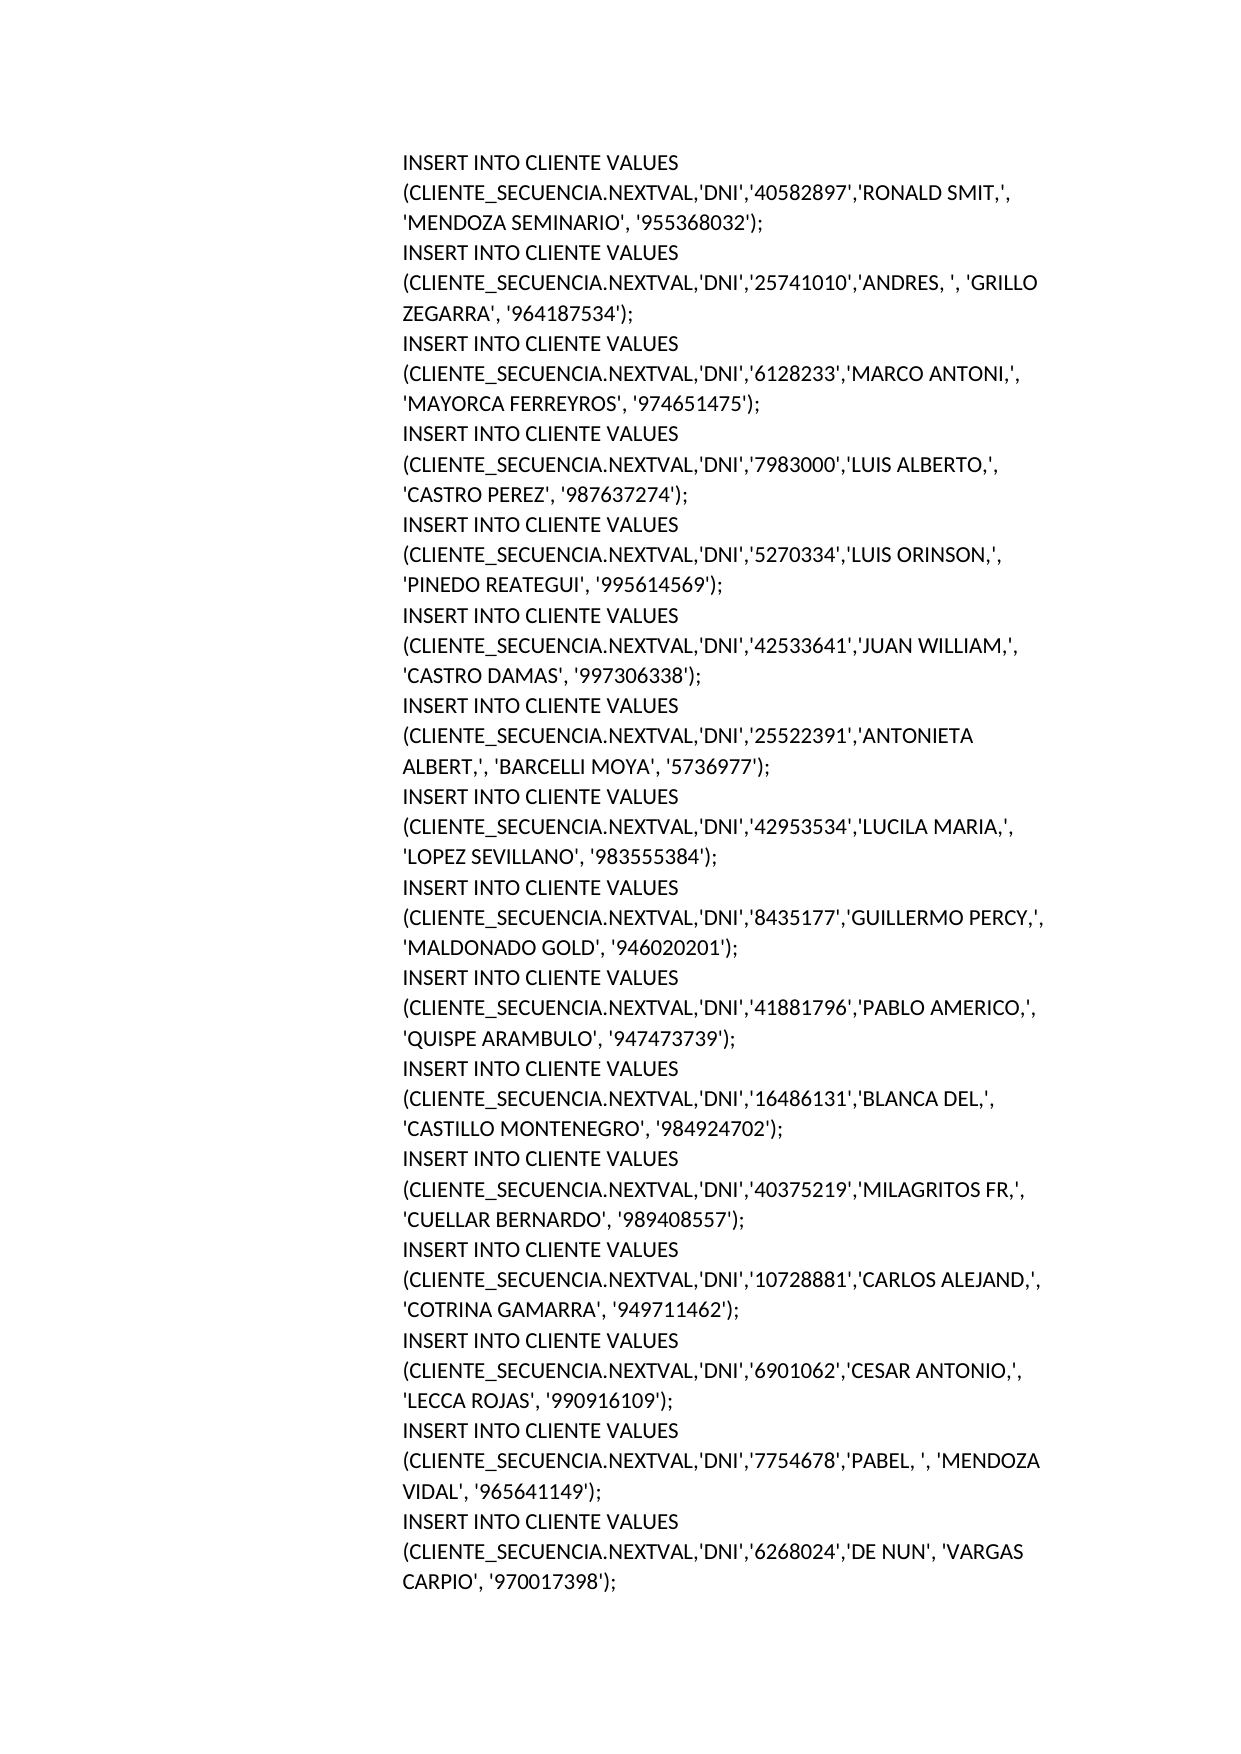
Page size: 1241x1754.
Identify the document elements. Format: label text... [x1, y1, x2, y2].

list INSERT INTO CLIENTE VALUES (CLIENTE_SECUENCIA.NEXTVAL,'DNI','6128233','MARCO ANTONI,', 'MAYORCA FERREYROS', '974651475'); [402, 329, 1063, 417]
list INSERT INTO CLIENTE VALUES (CLIENTE_SECUENCIA.NEXTVAL,'DNI','8435177','GUILLERMO PERCY,', 'MALDONADO GOLD', '946020201'); [402, 873, 1063, 961]
list INSERT INTO CLIENTE VALUES (CLIENTE_SECUENCIA.NEXTVAL,'DNI','7754678','PABEL, ', 'MENDOZA VIDAL', '965641149'); [402, 1416, 1063, 1505]
list INSERT INTO CLIENTE VALUES (CLIENTE_SECUENCIA.NEXTVAL,'DNI','6268024','DE NUN', 'VARGAS CARPIO', '970017398'); [402, 1507, 1063, 1595]
list INSERT INTO CLIENTE VALUES (CLIENTE_SECUENCIA.NEXTVAL,'DNI','10728881','CARLOS ALEJAND,', 'COTRINA GAMARRA', '949711462'); [402, 1235, 1063, 1323]
list INSERT INTO CLIENTE VALUES (CLIENTE_SECUENCIA.NEXTVAL,'DNI','7983000','LUIS ALBERTO,', 'CASTRO PEREZ', '987637274'); [402, 419, 1063, 508]
list INSERT INTO CLIENTE VALUES (CLIENTE_SECUENCIA.NEXTVAL,'DNI','42953534','LUCILA MARIA,', 'LOPEZ SEVILLANO', '983555384'); [402, 782, 1063, 870]
list INSERT INTO CLIENTE VALUES (CLIENTE_SECUENCIA.NEXTVAL,'DNI','16486131','BLANCA DEL,', 'CASTILLO MONTENEGRO', '984924702'); [402, 1054, 1063, 1142]
list INSERT INTO CLIENTE VALUES (CLIENTE_SECUENCIA.NEXTVAL,'DNI','25741010','ANDRES, ', 'GRILLO ZEGARRA', '964187534'); [402, 238, 1063, 327]
list INSERT INTO CLIENTE VALUES (CLIENTE_SECUENCIA.NEXTVAL,'DNI','41881796','PABLO AMERICO,', 'QUISPE ARAMBULO', '947473739'); [402, 963, 1063, 1052]
list INSERT INTO CLIENTE VALUES (CLIENTE_SECUENCIA.NEXTVAL,'DNI','42533641','JUAN WILLIAM,', 'CASTRO DAMAS', '997306338'); [402, 601, 1063, 689]
list INSERT INTO CLIENTE VALUES (CLIENTE_SECUENCIA.NEXTVAL,'DNI','40582897','RONALD SMIT,', 'MENDOZA SEMINARIO', '955368032'); [402, 148, 1063, 236]
list INSERT INTO CLIENTE VALUES (CLIENTE_SECUENCIA.NEXTVAL,'DNI','6901062','CESAR ANTONIO,', 'LECCA ROJAS', '990916109'); [402, 1326, 1063, 1414]
list INSERT INTO CLIENTE VALUES (CLIENTE_SECUENCIA.NEXTVAL,'DNI','5270334','LUIS ORINSON,', 'PINEDO REATEGUI', '995614569'); [402, 510, 1063, 598]
list INSERT INTO CLIENTE VALUES (CLIENTE_SECUENCIA.NEXTVAL,'DNI','40375219','MILAGRITOS FR,', 'CUELLAR BERNARDO', '989408557'); [402, 1144, 1063, 1233]
list INSERT INTO CLIENTE VALUES (CLIENTE_SECUENCIA.NEXTVAL,'DNI','25522391','ANTONIETA ALBERT,', 'BARCELLI MOYA', '5736977'); [402, 691, 1063, 780]
